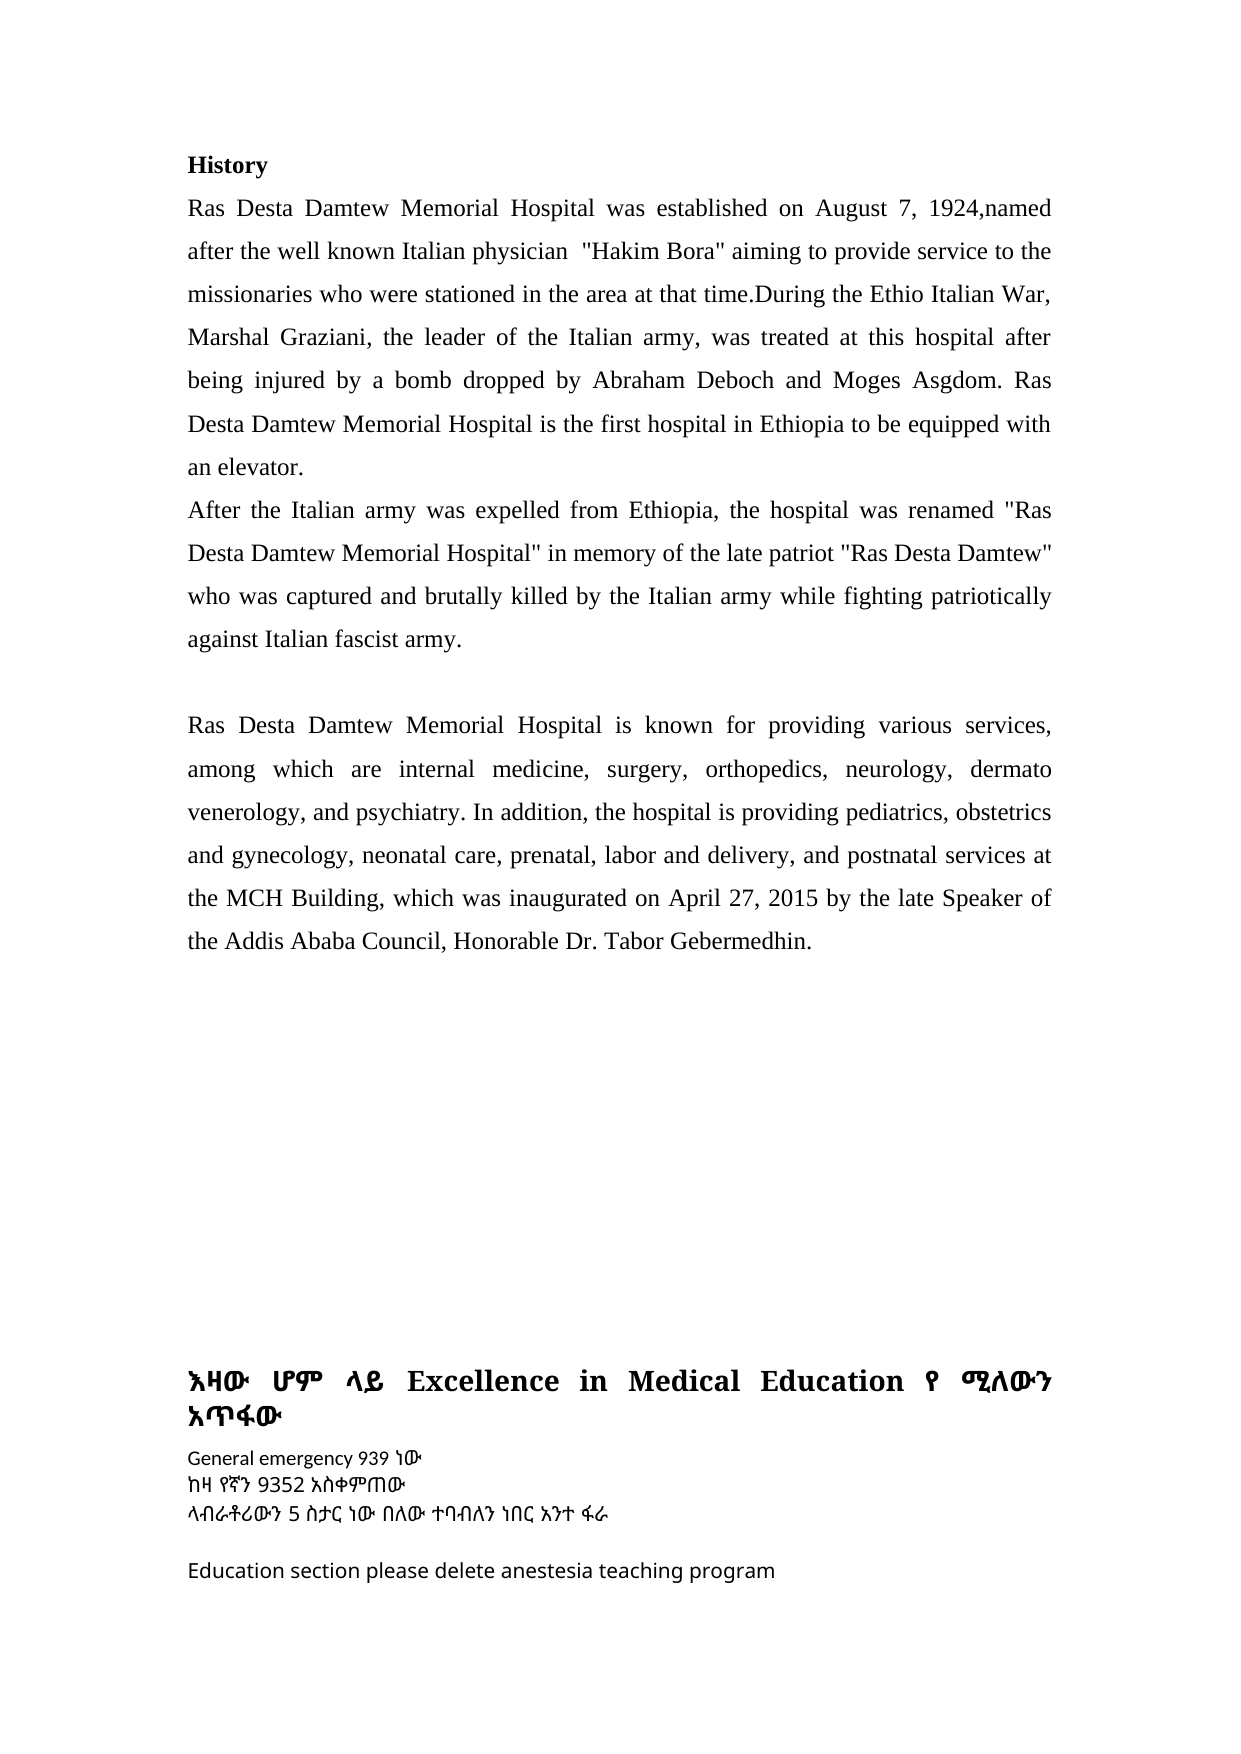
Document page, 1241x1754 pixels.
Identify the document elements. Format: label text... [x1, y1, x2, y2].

text Education section please delete anestesia teaching program [187, 1556, 1053, 1584]
text ላብራቶሪውን 5 ስታር ነው በለው ተባብለን ነበር አንተ ፋራ [187, 1499, 1053, 1527]
text History [187, 150, 1053, 179]
text Ras Desta Damtew Memorial Hospital is known for providing various services, among which are internal medicine, surgery, orthopedics, neurology, dermato venerology, and psychiatry. In addition, the hospital is providing pediatrics, obstetrics and gynecology, neonatal care, prenatal, labor and delivery, and postnatal services at the MCH Building, which was inaugurated on April 27, 2015 by the late Speaker of the Addis Ababa Council, Honorable Dr. Tabor Gebermedhin. [187, 711, 1053, 955]
subtitle እዛው ሆም ላይ Excellence in Medical Education የ ሚለውን አጥፋው [187, 1361, 1053, 1432]
text Ras Desta Damtew Memorial Hospital was established on August 7, 1924,named after the well known Italian physician "Hakim Bora" aiming to provide service to the missionaries who were stationed in the area at that time.During the Ethio Italian War, Marshal Graziani, the leader of the Italian army, was treated at this hospital after being injured by a bomb dropped by Abraham Deboch and Moges Asgdom. Ras Desta Damtew Memorial Hospital is the first hospital in Ethiopia to be equipped with an elevator. [187, 193, 1053, 481]
text General emergency 939 ነው [187, 1445, 1053, 1470]
text After the Italian army was expelled from Ethiopia, the hospital was renamed "Ras Desta Damtew Memorial Hospital" in memory of the late patriot "Ras Desta Damtew" who was captured and brutally killed by the Italian army while fighting patriotically against Italian fascist army. [187, 495, 1053, 653]
text ከዛ የኛን 9352 አስቀምጠው [187, 1470, 1053, 1499]
